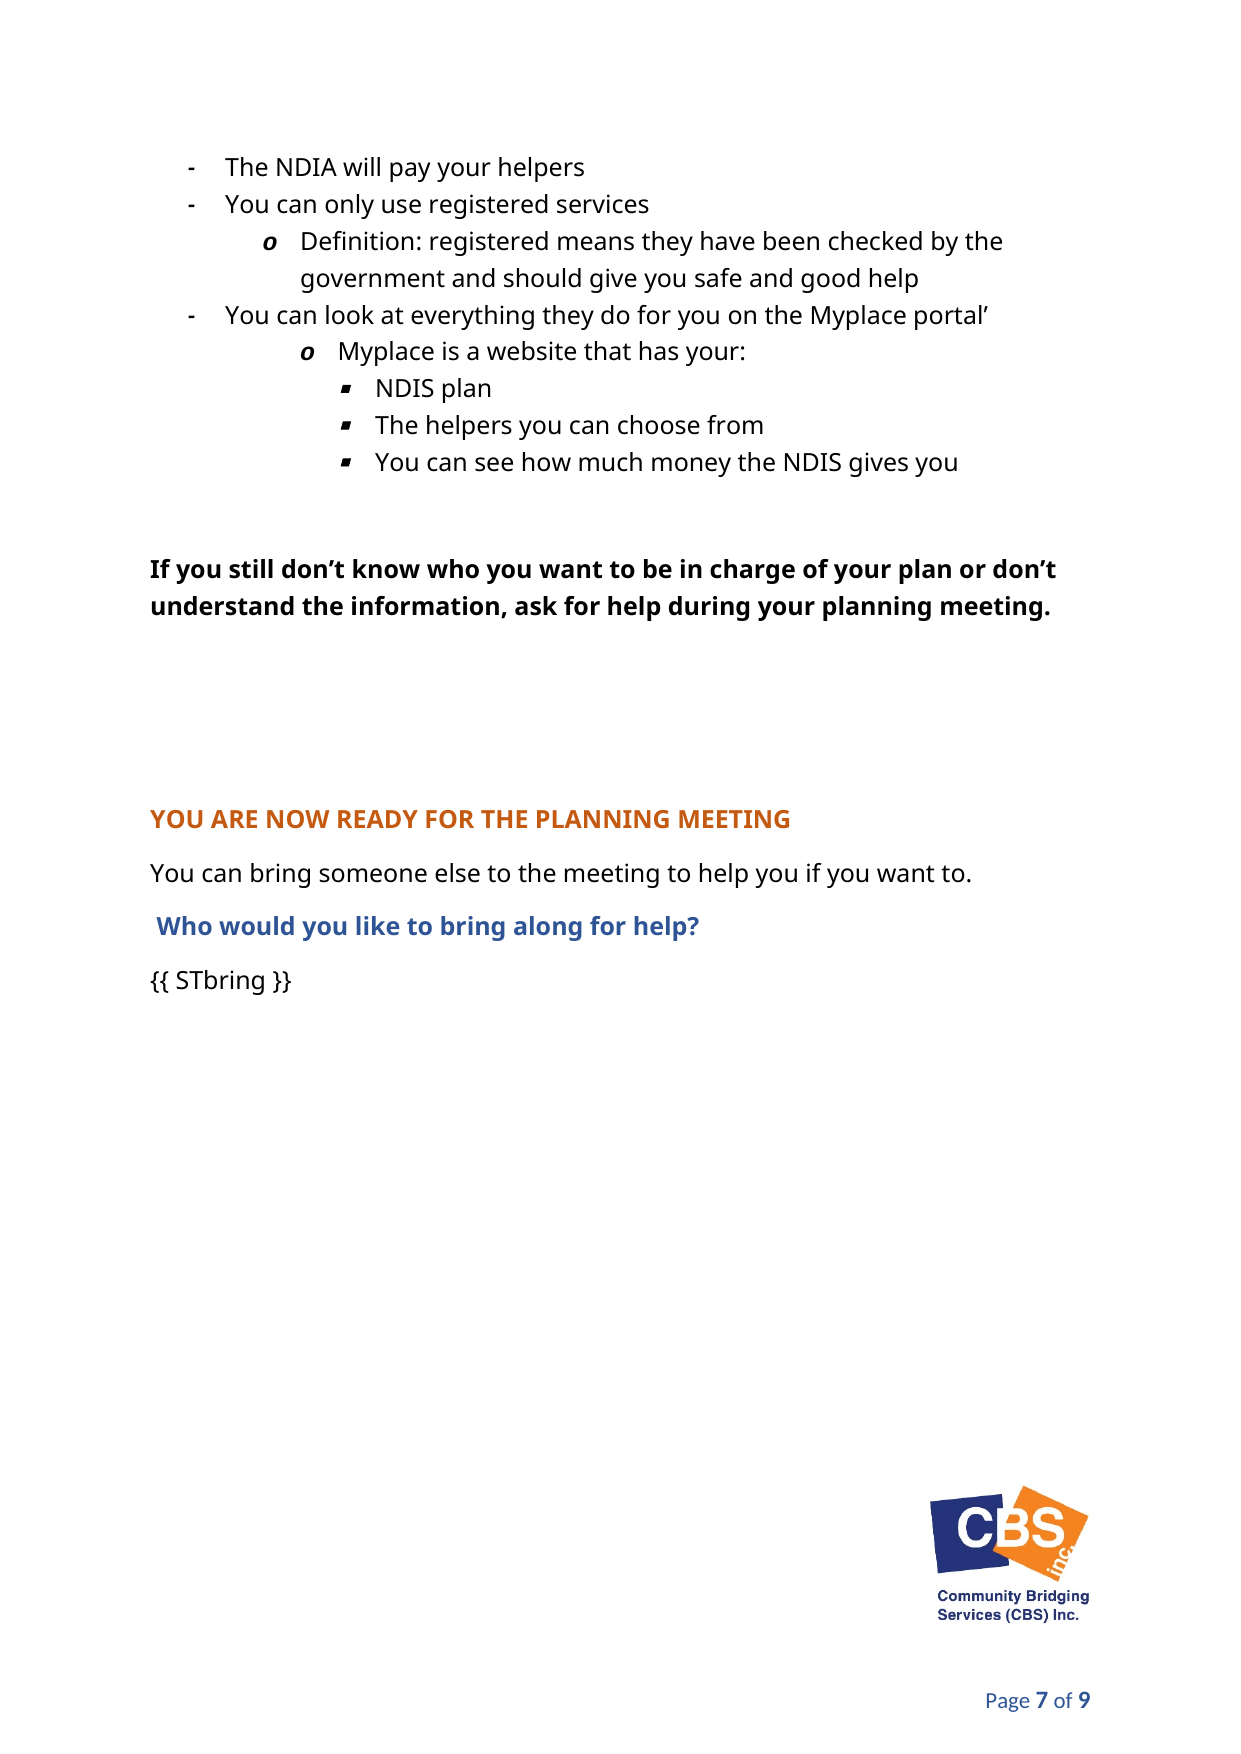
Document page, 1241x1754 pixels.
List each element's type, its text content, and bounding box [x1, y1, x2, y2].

text If you still don’t know who you want to be in charge of your plan or don’t understand the information, ask for help during your planning meeting. [150, 551, 1090, 622]
list You can see how much money the NDIS gives you [337, 444, 1090, 479]
text Who would you like to bring along for help? [150, 909, 1090, 943]
text {{ STbring }} [150, 962, 1090, 996]
text You can bring someone else to the meeting to help you if you want to. [150, 855, 1090, 889]
list You can look at everything they do for you on the Myplace portal’ [187, 297, 1090, 331]
list The NDIA will pay your helpers [187, 150, 1090, 184]
list Definition: registered means they have been checked by the government and should give you safe and good help [262, 223, 1090, 294]
text YOU ARE NOW READY FOR THE PLANNING MEETING [150, 802, 1090, 836]
list The helpers you can choose from [337, 408, 1090, 442]
list You can only use registered services [187, 187, 1090, 221]
list NDIS plan [337, 371, 1090, 405]
picture [926, 1479, 1091, 1628]
list Myplace is a website that has your: [300, 334, 1090, 368]
